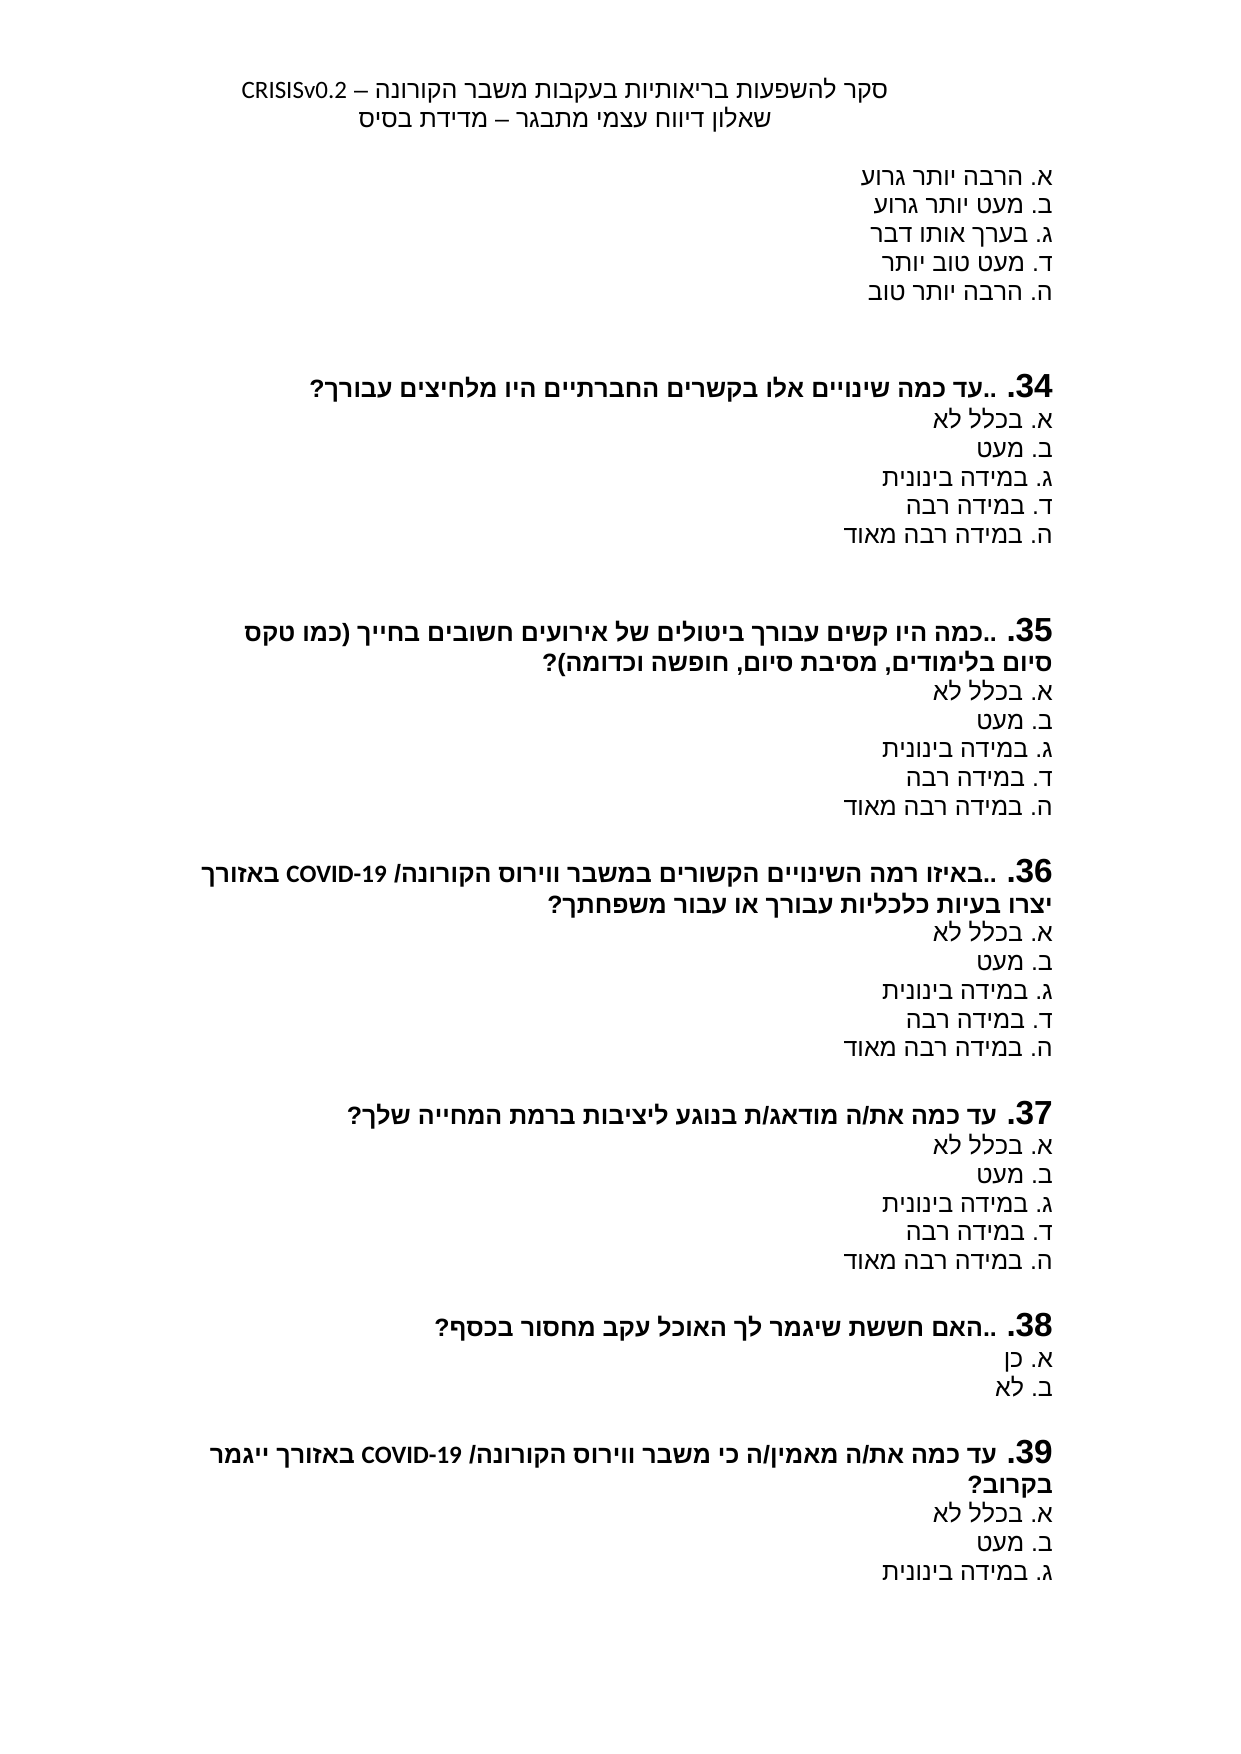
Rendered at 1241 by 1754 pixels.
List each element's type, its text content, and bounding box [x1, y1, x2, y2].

text ב. מעט יותר גרוע [187, 191, 1053, 219]
text ג. בערך אותו דבר [187, 219, 1053, 248]
text ב. מעט [187, 947, 1053, 976]
text ג. במידה בינונית [187, 1189, 1053, 1217]
text ב. מעט [187, 706, 1053, 734]
text 37. עד כמה את/ה מודאג/ת בנוגע ליציבות ברמת המחייה שלך? [187, 1093, 1053, 1131]
text ג. במידה בינונית [187, 734, 1053, 763]
text ה. במידה רבה מאוד [187, 1033, 1053, 1062]
text ד. במידה רבה [187, 491, 1053, 520]
text ב. מעט [187, 1160, 1053, 1189]
text ג. במידה בינונית [187, 1557, 1053, 1585]
text 38. ..האם חששת שיגמר לך האוכל עקב מחסור בכסף? [187, 1305, 1053, 1344]
text א. בכלל לא [187, 918, 1053, 947]
text ג. במידה בינונית [187, 462, 1053, 491]
text ב. מעט [187, 434, 1053, 462]
text 39. עד כמה את/ה מאמין/ה כי משבר ווירוס הקורונה/ COVID-19 באזורך ייגמר בקרוב? [187, 1432, 1053, 1499]
text ב. לא [187, 1373, 1053, 1401]
text א. בכלל לא [187, 1131, 1053, 1160]
text א. בכלל לא [187, 405, 1053, 434]
text ד. במידה רבה [187, 1005, 1053, 1033]
text 35. ..כמה היו קשים עבורך ביטולים של אירועים חשובים בחייך (כמו טקס סיום בלימודים, מסיבת סיום, חופשה וכדומה)? [187, 610, 1053, 677]
text ה. הרבה יותר טוב [187, 277, 1053, 306]
text ד. במידה רבה [187, 1217, 1053, 1246]
text 36. ..באיזו רמה השינויים הקשורים במשבר ווירוס הקורונה/ COVID-19 באזורך יצרו בעיות כלכליות עבורך או עבור משפחתך? [187, 851, 1053, 918]
text ד. במידה רבה [187, 763, 1053, 792]
text ב. מעט [187, 1528, 1053, 1557]
text א. בכלל לא [187, 677, 1053, 706]
text א. הרבה יותר גרוע [187, 162, 1053, 191]
text 34. ..עד כמה שינויים אלו בקשרים החברתיים היו מלחיצים עבורך? [187, 367, 1053, 405]
text ד. מעט טוב יותר [187, 248, 1053, 277]
text ה. במידה רבה מאוד [187, 792, 1053, 821]
text ה. במידה רבה מאוד [187, 520, 1053, 549]
text א. בכלל לא [187, 1499, 1053, 1528]
text ה. במידה רבה מאוד [187, 1246, 1053, 1275]
text ג. במידה בינונית [187, 976, 1053, 1005]
text א. כן [187, 1344, 1053, 1373]
